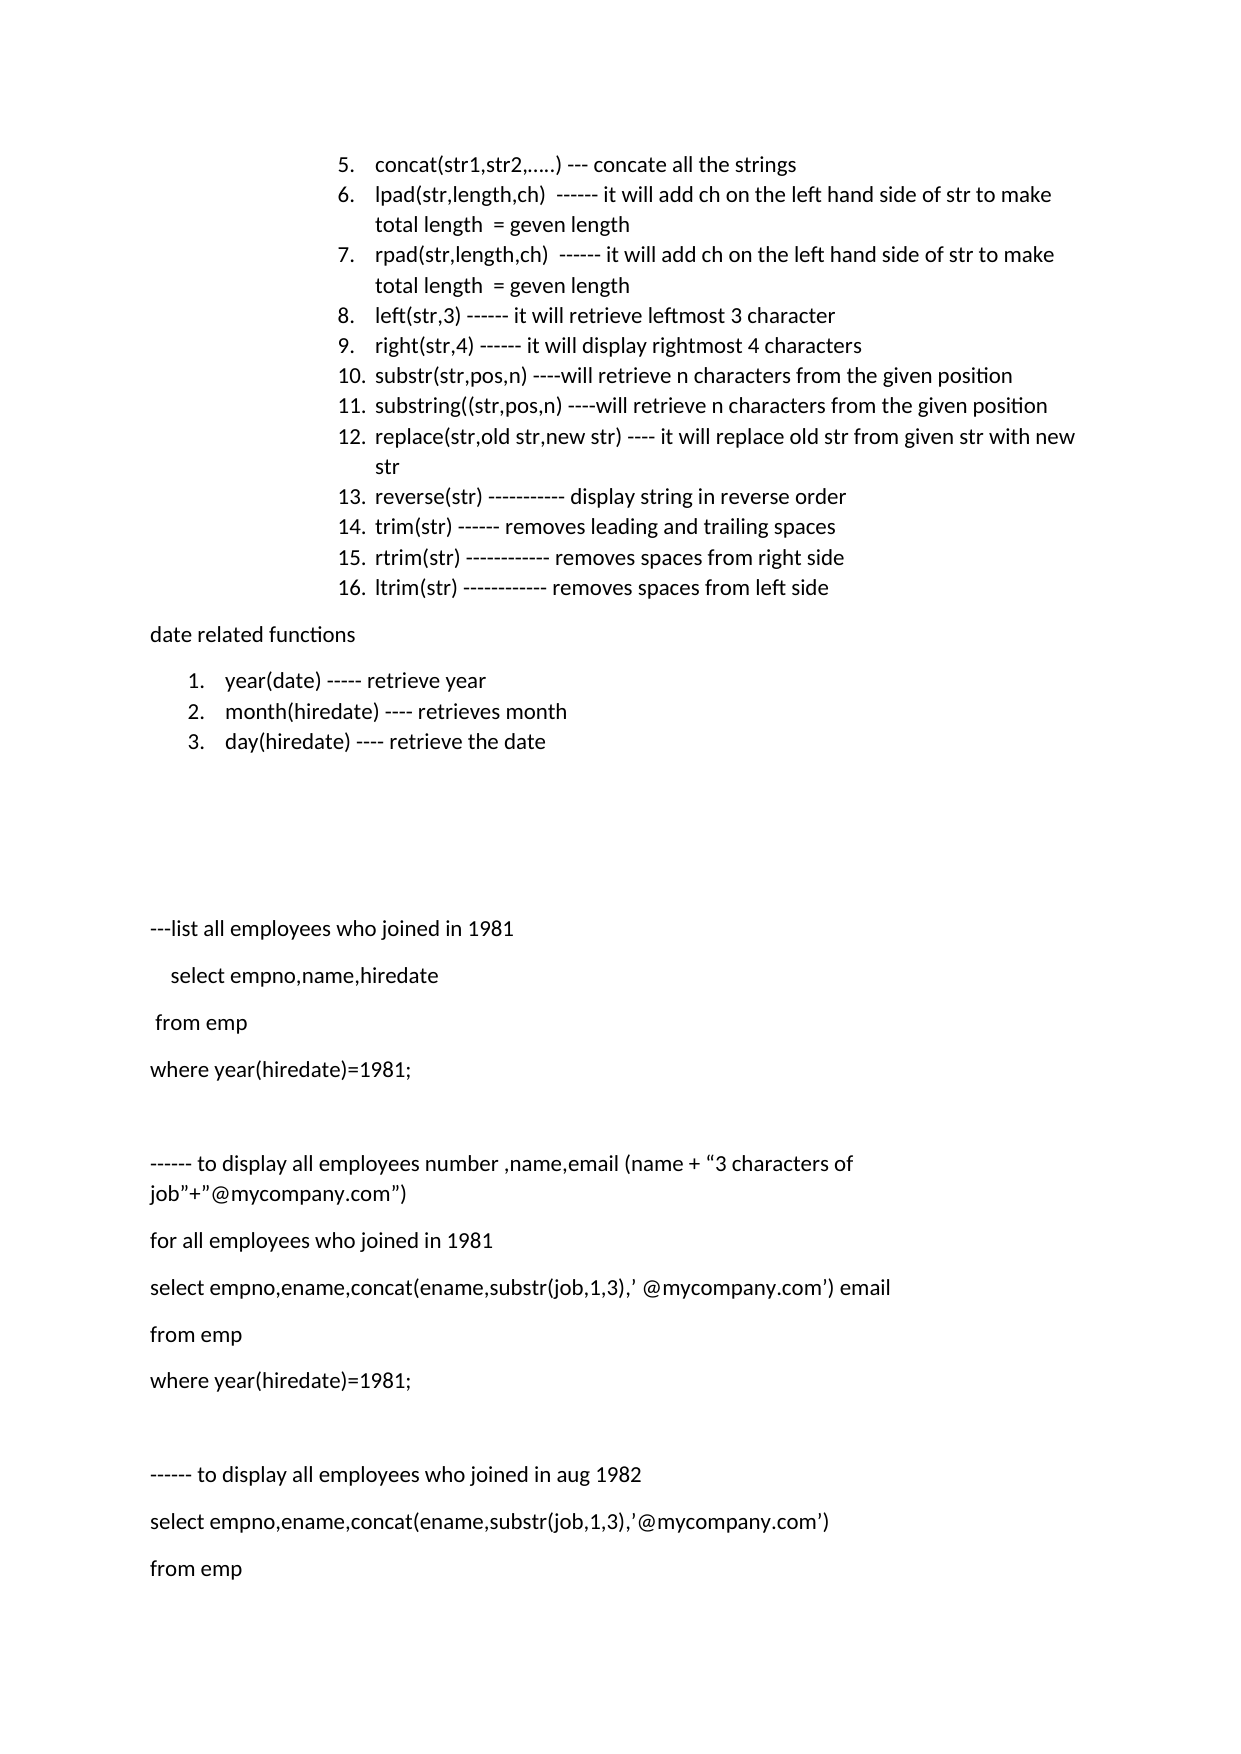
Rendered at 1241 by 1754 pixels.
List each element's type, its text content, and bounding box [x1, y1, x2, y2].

text select empno,ename,concat(ename,substr(job,1,3),’@mycompany.com’) [150, 1507, 1090, 1535]
text from emp [150, 1008, 1090, 1036]
text ------ to display all employees who joined in aug 1982 [150, 1460, 1090, 1488]
list reverse(str) ----------- display string in reverse order [337, 482, 1090, 510]
text select empno,ename,concat(ename,substr(job,1,3),’ @mycompany.com’) email [150, 1273, 1090, 1301]
list right(str,4) ------ it will display rightmost 4 characters [337, 331, 1090, 359]
text select empno,name,hiredate [150, 961, 1090, 989]
list rtrim(str) ------------ removes spaces from right side [337, 543, 1090, 571]
list concat(str1,str2,…..) --- concate all the strings [337, 150, 1090, 178]
list substring((str,pos,n) ----will retrieve n characters from the given position [337, 392, 1090, 420]
list replace(str,old str,new str) ---- it will replace old str from given str with new str [337, 422, 1090, 480]
text from emp [150, 1554, 1090, 1582]
list left(str,3) ------ it will retrieve leftmost 3 character [337, 301, 1090, 329]
list day(hiredate) ---- retrieve the date [187, 727, 1090, 755]
text from emp [150, 1320, 1090, 1348]
list trim(str) ------ removes leading and trailing spaces [337, 512, 1090, 541]
text ---list all employees who joined in 1981 [150, 914, 1090, 943]
text where year(hiredate)=1981; [150, 1367, 1090, 1395]
list rpad(str,length,ch) ------ it will add ch on the left hand side of str to make total length = geven length [337, 241, 1090, 299]
list ltrim(str) ------------ removes spaces from left side [337, 573, 1090, 601]
text date related functions [150, 620, 1090, 648]
list month(hiredate) ---- retrieves month [187, 697, 1090, 725]
list year(date) ----- retrieve year [187, 667, 1090, 695]
text for all employees who joined in 1981 [150, 1226, 1090, 1254]
list lpad(str,length,ch) ------ it will add ch on the left hand side of str to make total length = geven length [337, 180, 1090, 238]
text ------ to display all employees number ,name,email (name + “3 characters of job”+”@mycompany.com”) [150, 1149, 1090, 1207]
text where year(hiredate)=1981; [150, 1055, 1090, 1083]
list substr(str,pos,n) ----will retrieve n characters from the given position [337, 361, 1090, 389]
